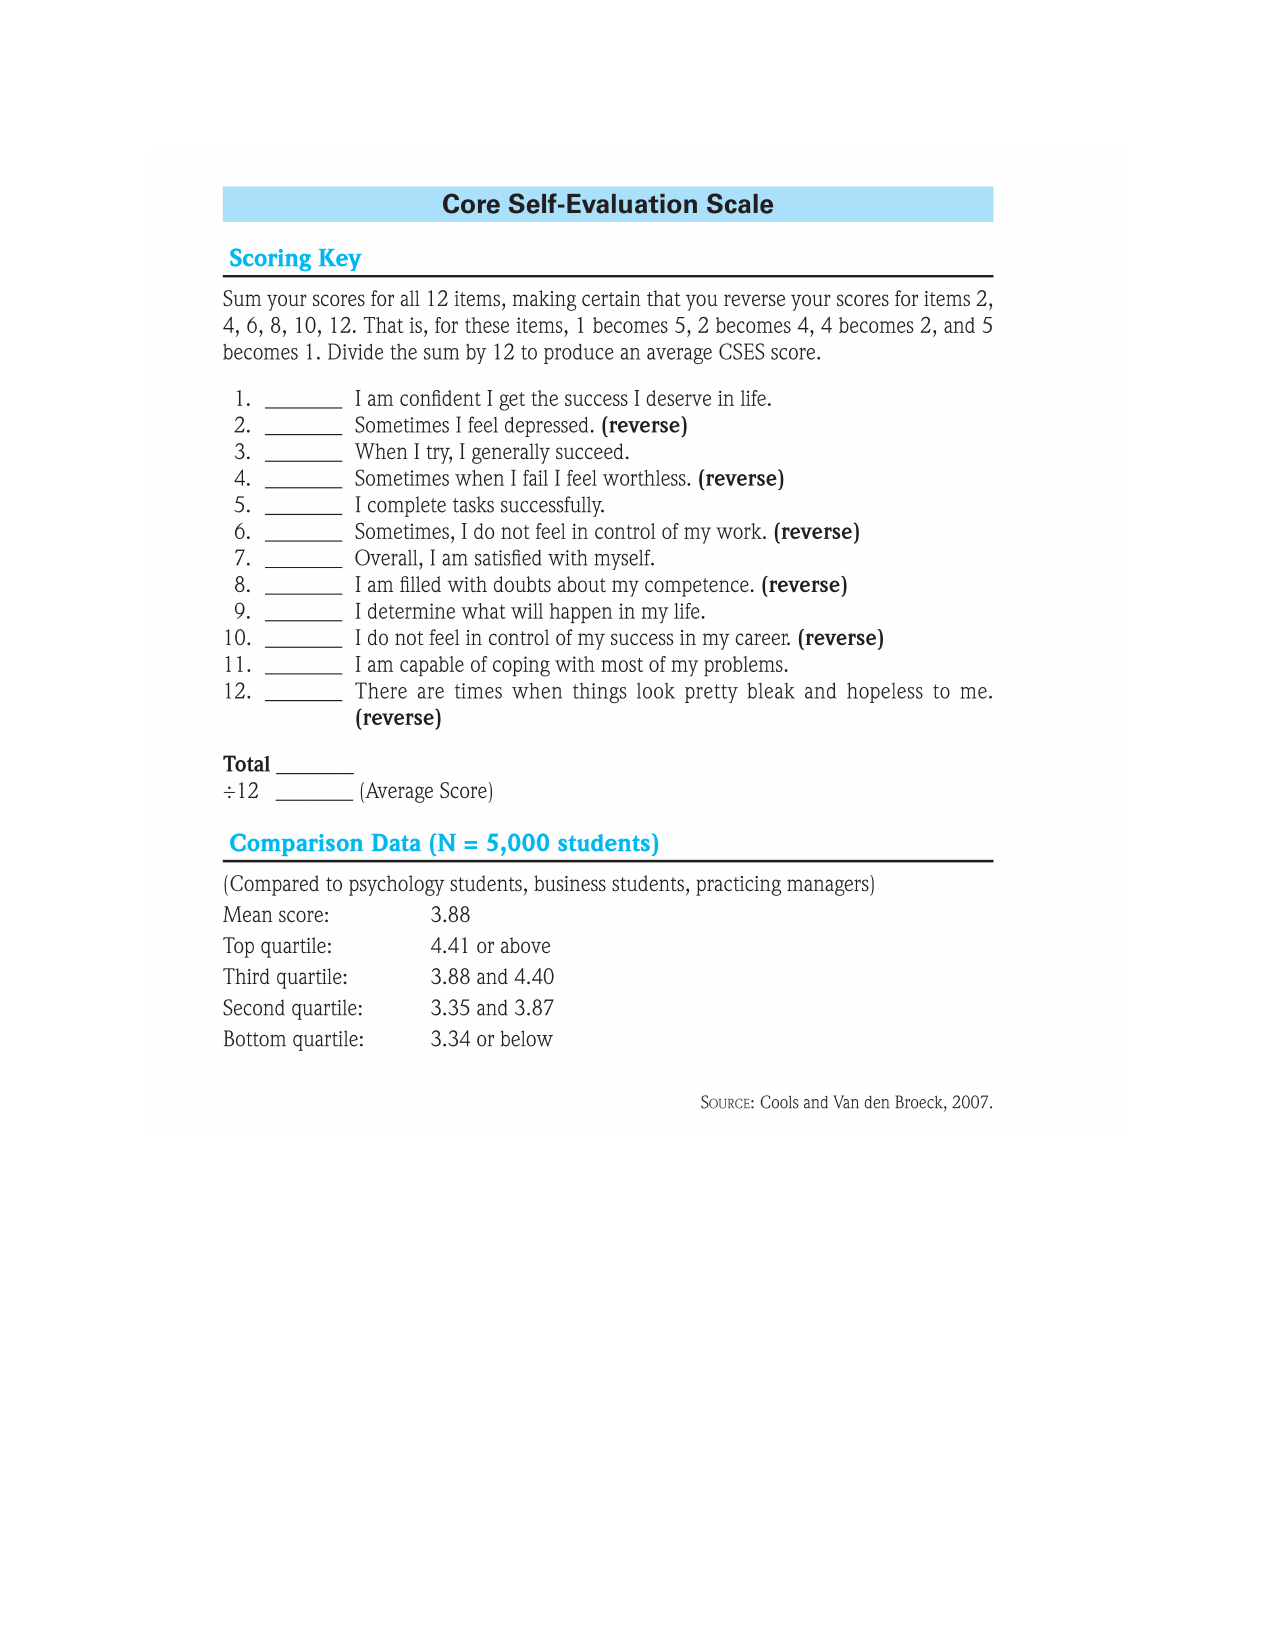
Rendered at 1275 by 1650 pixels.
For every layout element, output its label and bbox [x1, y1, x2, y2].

picture [150, 150, 1125, 1137]
